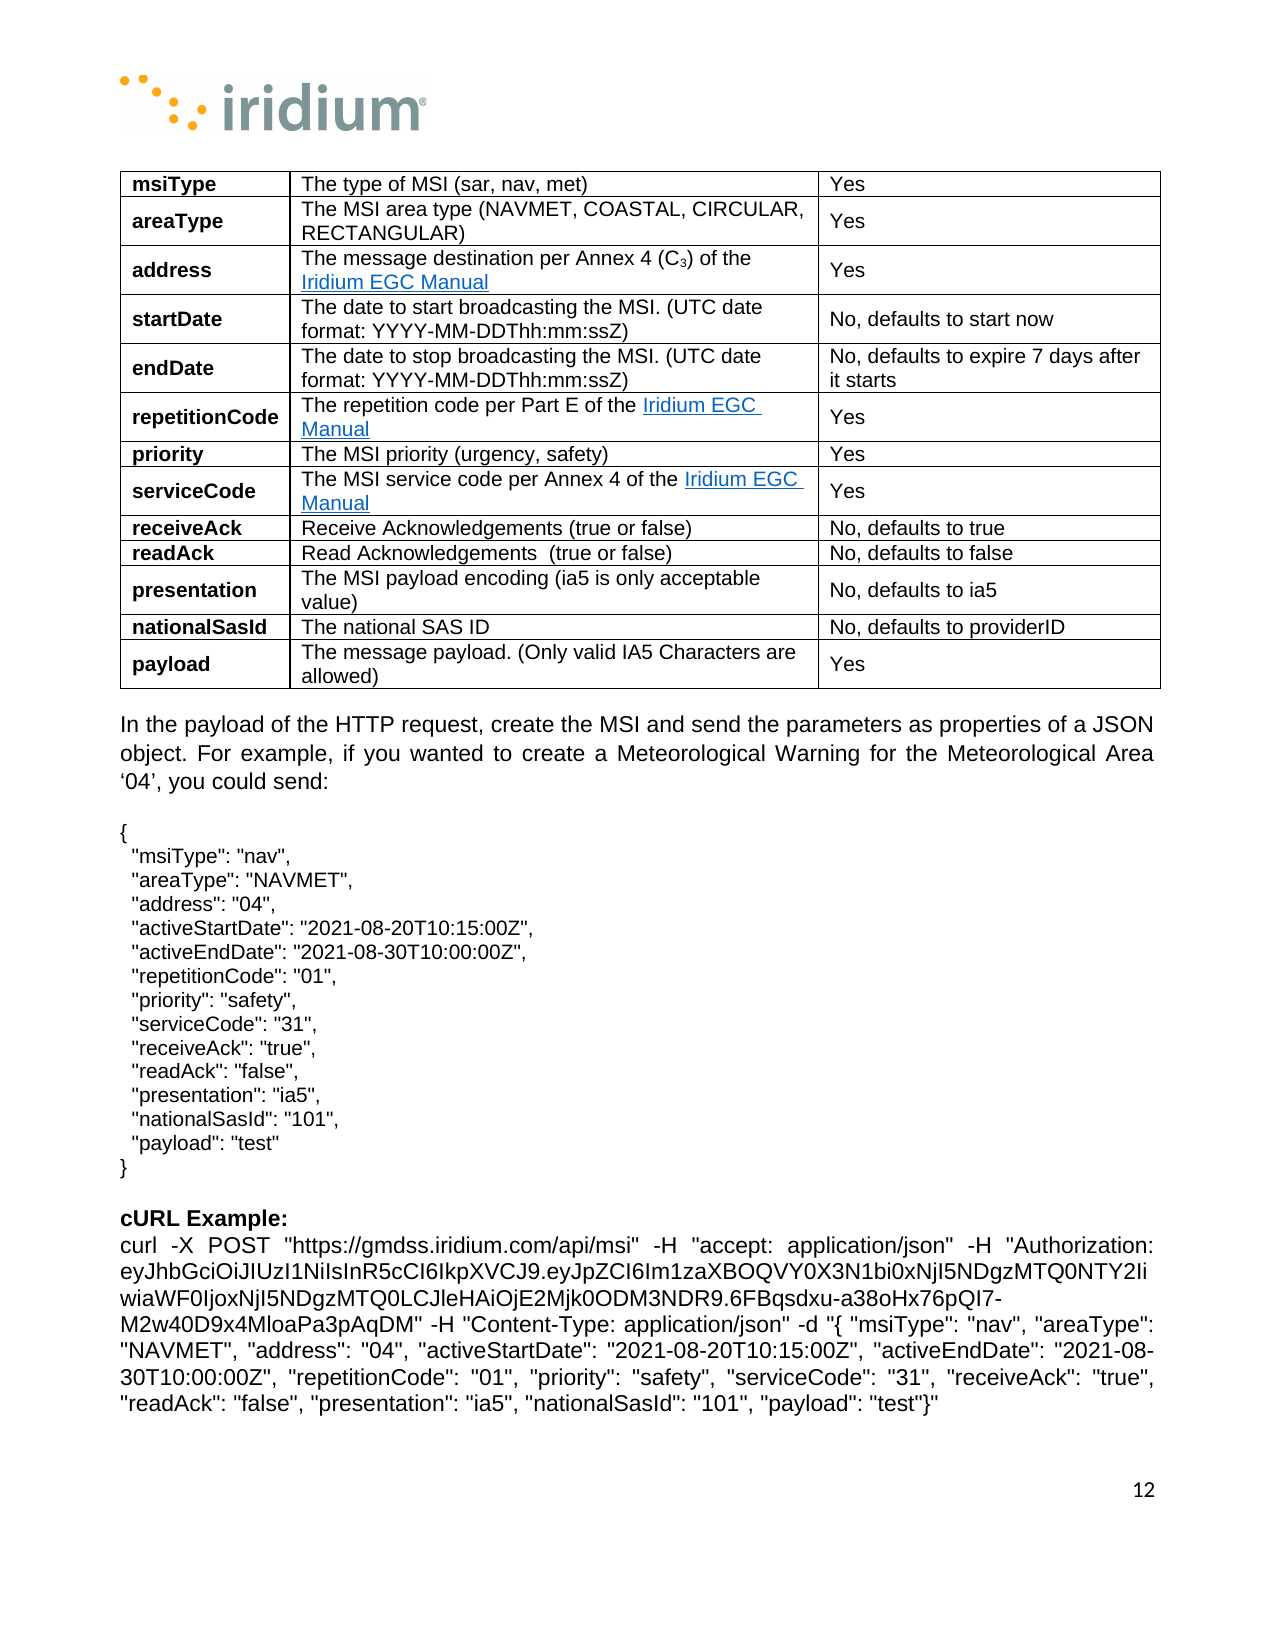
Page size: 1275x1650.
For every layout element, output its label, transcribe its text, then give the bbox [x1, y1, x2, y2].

table_cell priority [121, 442, 289, 466]
text In the payload of the HTTP request, create the MSI and send the parameters as properties of a JSON object. For example, if you wanted to create a Meteorological Warning for the Meteorological Area ‘04’, you could send: [120, 711, 1155, 795]
table_cell The message payload. (Only valid IA5 Characters are allowed) [291, 640, 818, 687]
table_cell Read Acknowledgements (true or false) [291, 541, 818, 564]
table_cell readAck [121, 541, 289, 564]
text "areaType": "NAVMET", [120, 868, 1155, 892]
table_cell receiveAck [121, 516, 289, 539]
table_cell startDate [121, 295, 289, 343]
table_cell No, defaults to false [819, 541, 1160, 564]
table_cell Yes [819, 442, 1160, 466]
text "receiveAck": "true", [120, 1035, 1155, 1059]
table_cell The MSI service code per Annex 4 of the Iridium EGC Manual [291, 467, 818, 514]
table_cell The type of MSI (sar, nav, met) [291, 172, 818, 196]
table_cell No, defaults to start now [819, 295, 1160, 343]
table_cell The MSI area type (NAVMET, COASTAL, CIRCULAR, RECTANGULAR) [291, 197, 818, 245]
picture [120, 75, 427, 131]
table_cell Yes [819, 640, 1160, 687]
table_cell No, defaults to expire 7 days after it starts [819, 344, 1160, 392]
table_cell endDate [121, 344, 289, 392]
table_cell The national SAS ID [291, 615, 818, 638]
text cURL Example: [120, 1205, 1155, 1232]
table_cell No, defaults to ia5 [819, 566, 1160, 613]
table_cell presentation [121, 566, 289, 613]
table_cell The repetition code per Part E of the Iridium EGC Manual [291, 393, 818, 441]
text "readAck": "false", [120, 1059, 1155, 1083]
table_cell msiType [121, 172, 289, 196]
table_cell The MSI priority (urgency, safety) [291, 442, 818, 466]
text "activeStartDate": "2021-08-20T10:15:00Z", [120, 916, 1155, 939]
table_cell areaType [121, 197, 289, 245]
table_cell payload [121, 640, 289, 687]
table_cell Yes [819, 172, 1160, 196]
text "nationalSasId": "101", [120, 1107, 1155, 1131]
table_cell Yes [819, 197, 1160, 245]
text { [120, 820, 1155, 844]
table_cell nationalSasId [121, 615, 289, 638]
text "repetitionCode": "01", [120, 963, 1155, 987]
text curl -X POST "https://gmdss.iridium.com/api/msi" -H "accept: application/json" -H "Authorization: eyJhbGciOiJIUzI1NiIsInR5cCI6IkpXVCJ9.eyJpZCI6Im1zaXBOQVY0X3N1bi0xNjI5NDgzMTQ0NTY2IiwiaWF0IjoxNjI5NDgzMTQ0LCJleHAiOjE2Mjk0ODM3NDR9.6FBqsdxu-a38oHx76pQI7-M2w40D9x4MloaPa3pAqDM" -H "Content-Type: application/json" -d "{ "msiType": "nav", "areaType": "NAVMET", "address": "04", "activeStartDate": "2021-08-20T10:15:00Z", "activeEndDate": "2021-08-30T10:00:00Z", "repetitionCode": "01", "priority": "safety", "serviceCode": "31", "receiveAck": "true", "readAck": "false", "presentation": "ia5", "nationalSasId": "101", "payload": "test"}" [120, 1232, 1155, 1416]
table_cell repetitionCode [121, 393, 289, 441]
table_cell The MSI payload encoding (ia5 is only acceptable value) [291, 566, 818, 613]
text "msiType": "nav", [120, 844, 1155, 868]
table_cell Receive Acknowledgements (true or false) [291, 516, 818, 539]
table_cell The message destination per Annex 4 (C3) of the Iridium EGC Manual [291, 246, 818, 294]
table_cell The date to start broadcasting the MSI. (UTC date format: YYYY-MM-DDThh:mm:ssZ) [291, 295, 818, 343]
table_cell No, defaults to true [819, 516, 1160, 539]
text "payload": "test" [120, 1131, 1155, 1155]
table_cell address [121, 246, 289, 294]
table_cell Yes [819, 246, 1160, 294]
table_cell Yes [819, 467, 1160, 514]
text "presentation": "ia5", [120, 1083, 1155, 1107]
table_cell No, defaults to providerID [819, 615, 1160, 638]
table_cell serviceCode [121, 467, 289, 514]
text } [120, 1155, 1155, 1179]
text "activeEndDate": "2021-08-30T10:00:00Z", [120, 939, 1155, 963]
table_cell Yes [819, 393, 1160, 441]
text "address": "04", [120, 892, 1155, 916]
table_cell The date to stop broadcasting the MSI. (UTC date format: YYYY-MM-DDThh:mm:ssZ) [291, 344, 818, 392]
text "priority": "safety", [120, 987, 1155, 1011]
text "serviceCode": "31", [120, 1011, 1155, 1035]
